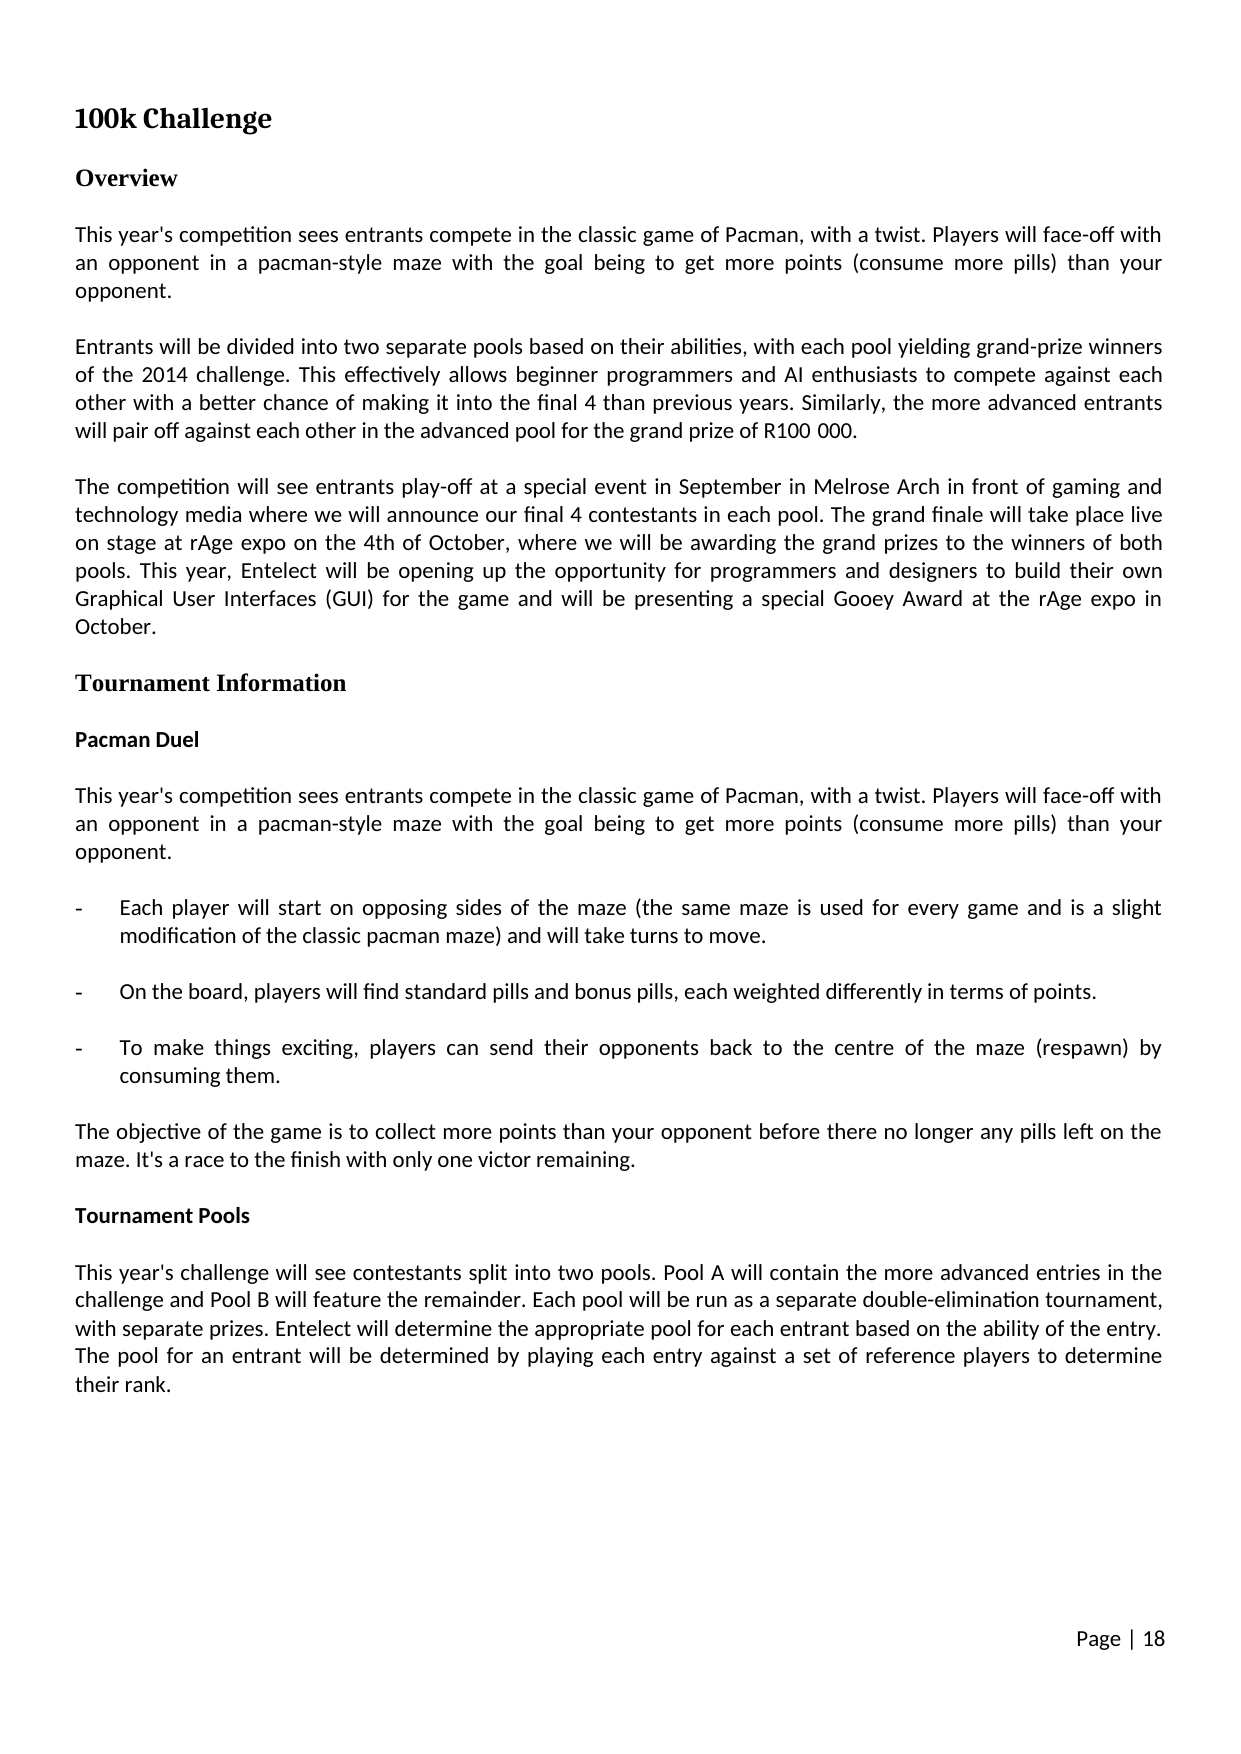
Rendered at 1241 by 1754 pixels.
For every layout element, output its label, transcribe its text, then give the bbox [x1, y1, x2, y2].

list Each player will start on opposing sides of the maze (the same maze is used for every game and is a slight modification of the classic pacman maze) and will take turns to move. [75, 893, 1165, 949]
text Entrants will be divided into two separate pools based on their abilities, with each pool yielding grand-prize winners of the 2014 challenge. This effectively allows beginner programmers and AI enthusiasts to compete against each other with a better chance of making it into the final 4 than previous years. Similarly, the more advanced entrants will pair off against each other in the advanced pool for the grand prize of R100 000. [75, 332, 1165, 444]
text This year's challenge will see contestants split into two pools. Pool A will contain the more advanced entries in the challenge and Pool B will feature the remainder. Each pool will be run as a separate double-elimination tournament, with separate prizes. Entelect will determine the appropriate pool for each entrant based on the ability of the entry. The pool for an entrant will be determined by playing each entry against a set of reference players to determine their rank. [75, 1258, 1165, 1398]
subtitle Tournament Information [75, 668, 1165, 697]
text Tournament Pools [75, 1202, 1165, 1229]
list On the board, players will find standard pills and bonus pills, each weighted differently in terms of points. [75, 977, 1165, 1005]
text This year's competition sees entrants compete in the classic game of Pacman, with a twist. Players will face-off with an opponent in a pacman-style maze with the goal being to get more points (consume more pills) than your opponent. [75, 781, 1165, 865]
list To make things exciting, players can send their opponents back to the centre of the maze (respawn) by consuming them. [75, 1033, 1165, 1089]
subtitle Overview [75, 163, 1165, 192]
subtitle 100k Challenge [75, 102, 1165, 135]
text Pacman Duel [75, 725, 1165, 753]
text The competition will see entrants play-off at a special event in September in Melrose Arch in front of gaming and technology media where we will announce our final 4 contestants in each pool. The grand finale will take place live on stage at rAge expo on the 4th of October, where we will be awarding the grand prizes to the winners of both pools. This year, Entelect will be opening up the opportunity for programmers and designers to build their own Graphical User Interfaces (GUI) for the game and will be presenting a special Gooey Award at the rAge expo in October. [75, 472, 1165, 640]
text This year's competition sees entrants compete in the classic game of Pacman, with a twist. Players will face-off with an opponent in a pacman-style maze with the goal being to get more points (consume more pills) than your opponent. [75, 220, 1165, 304]
text The objective of the game is to collect more points than your opponent before there no longer any pills left on the maze. It's a race to the finish with only one victor remaining. [75, 1117, 1165, 1173]
